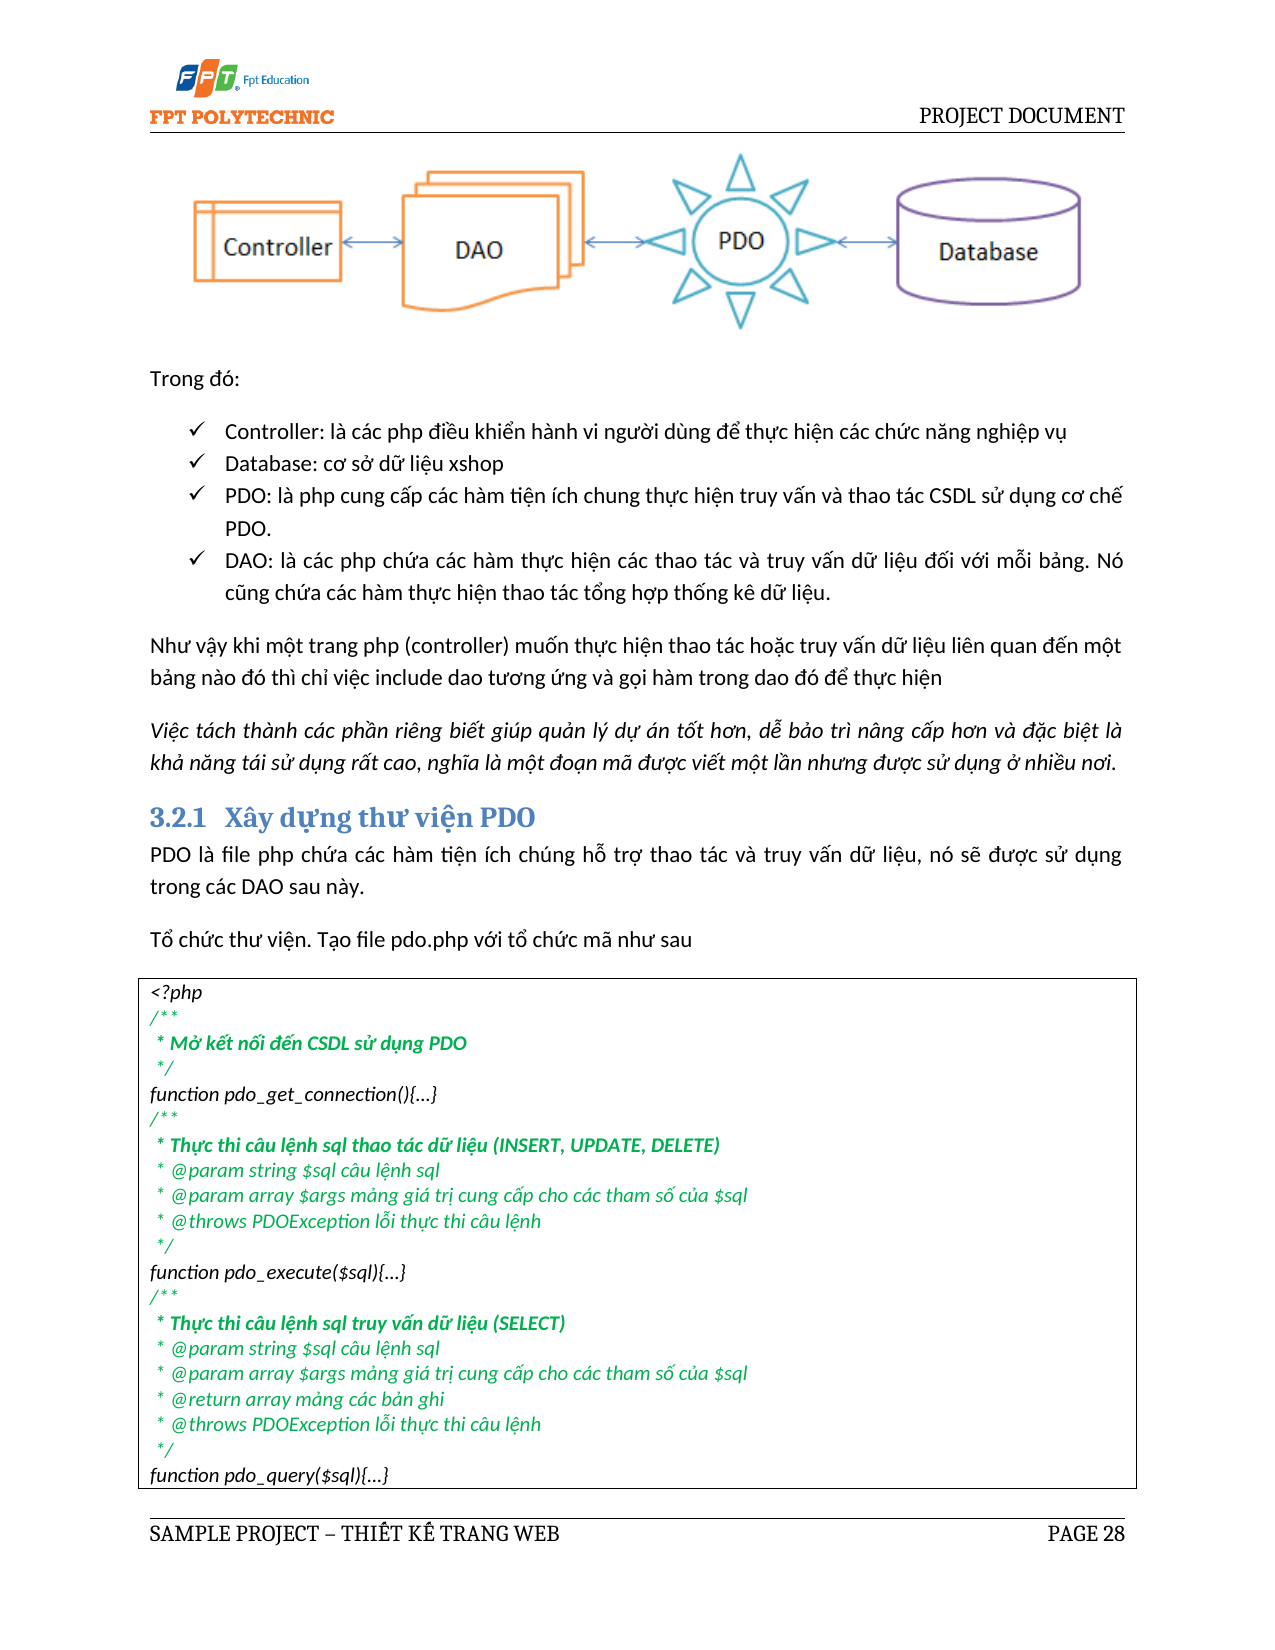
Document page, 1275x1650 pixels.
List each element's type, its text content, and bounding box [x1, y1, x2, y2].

text Việc tách thành các phần riêng biết giúp quản lý dự án tốt hơn, dễ bảo trì nâng cấp hơn và đặc biệt là khả năng tái sử dụng rất cao, nghĩa là một đoạn mã được viết một lần nhưng được sử dụng ở nhiều nơi. [150, 716, 1125, 776]
list Controller: là các php điều khiển hành vi người dùng để thực hiện các chức năng nghiệp vụ [187, 417, 1125, 445]
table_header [139, 979, 1136, 1488]
subtitle Xây dựng thư viện PDO [150, 801, 1125, 835]
text PDO là file php chứa các hàm tiện ích chúng hỗ trợ thao tác và truy vấn dữ liệu, nó sẽ được sử dụng trong các DAO sau này. [150, 840, 1125, 900]
text Như vậy khi một trang php (controller) muốn thực hiện thao tác hoặc truy vấn dữ liệu liên quan đến một bảng nào đó thì chỉ việc include dao tương ứng và gọi hàm trong dao đó để thực hiện [150, 631, 1125, 691]
text Tổ chức thư viện. Tạo file pdo.php với tổ chức mã như sau [150, 925, 1125, 953]
list Database: cơ sở dữ liệu xshop [187, 449, 1125, 477]
picture [150, 59, 336, 124]
list DAO: là các php chứa các hàm thực hiện các thao tác và truy vấn dữ liệu đối với mỗi bảng. Nó cũng chứa các hàm thực hiện thao tác tổng hợp thống kê dữ liệu. [187, 546, 1125, 606]
picture [186, 150, 1089, 339]
list PDO: là php cung cấp các hàm tiện ích chung thực hiện truy vấn và thao tác CSDL sử dụng cơ chế PDO. [187, 481, 1125, 542]
text Trong đó: [150, 364, 1125, 392]
